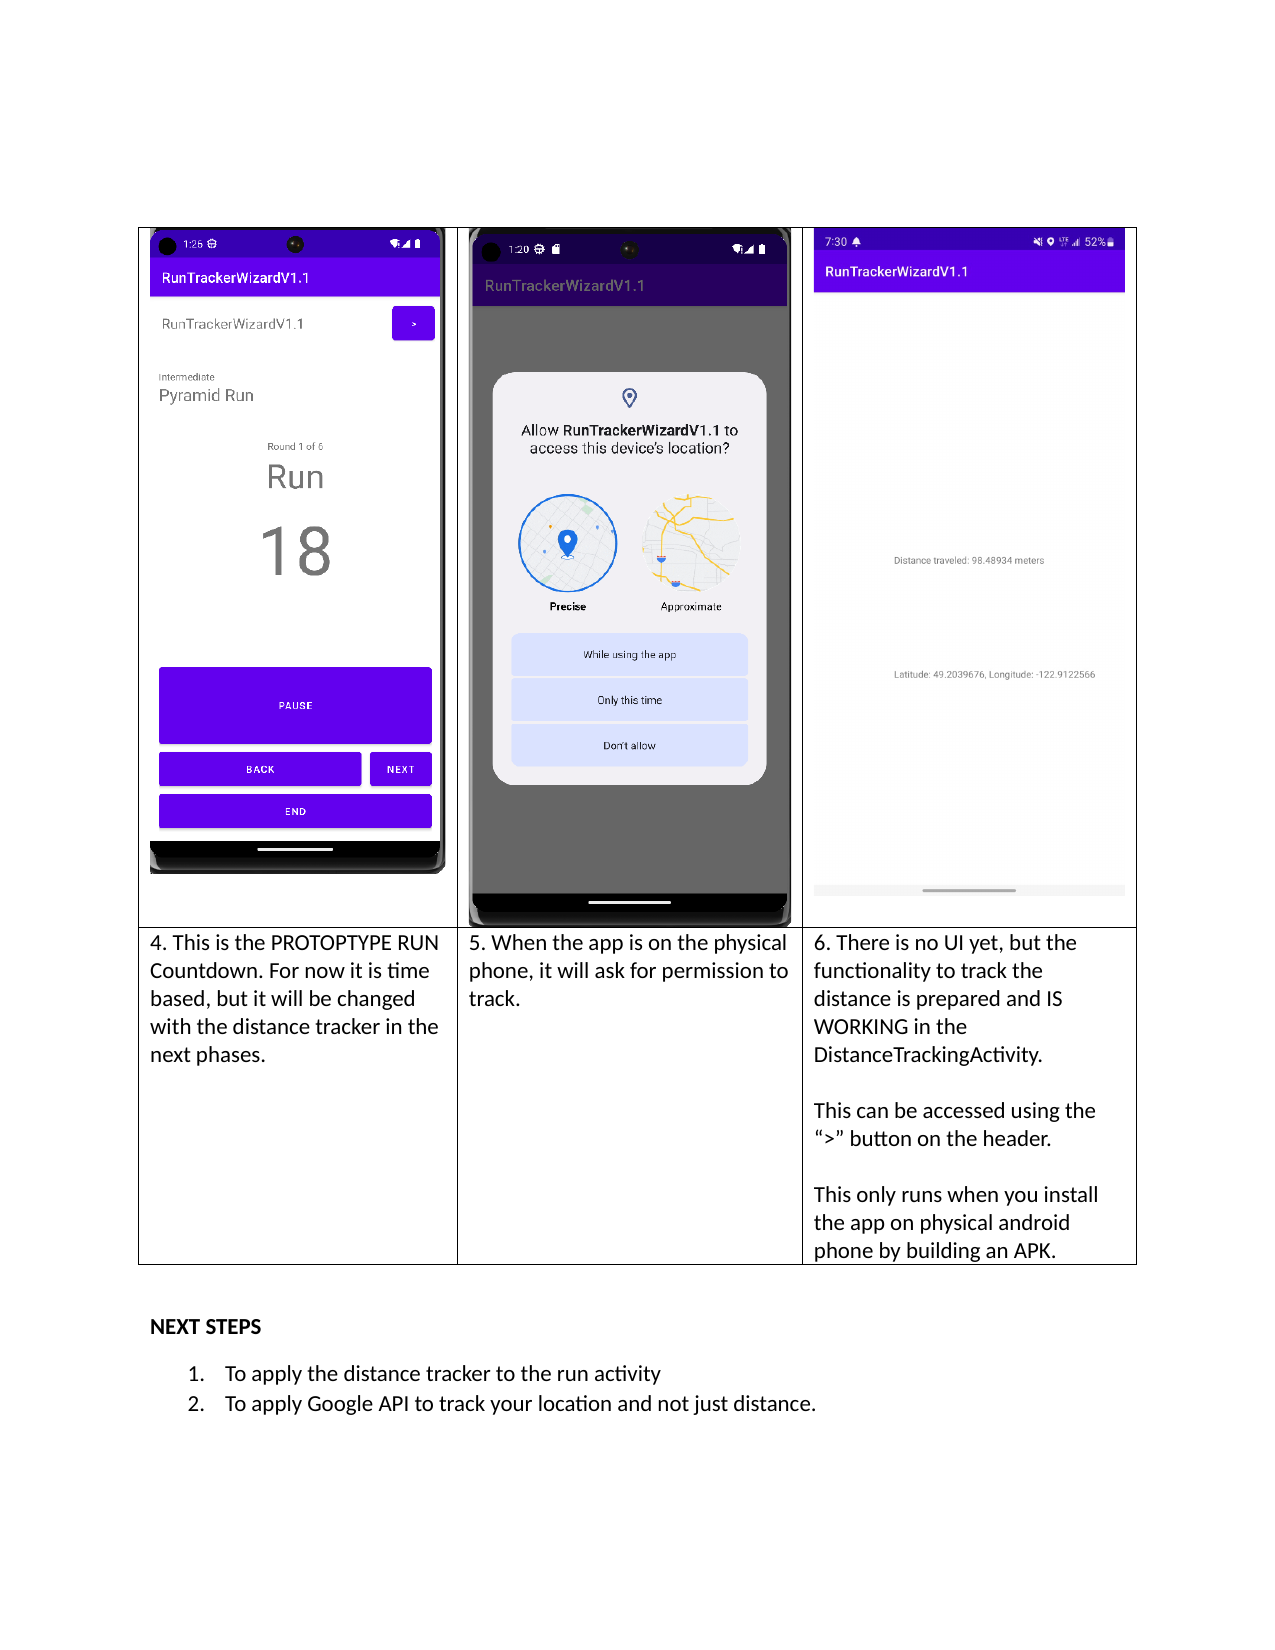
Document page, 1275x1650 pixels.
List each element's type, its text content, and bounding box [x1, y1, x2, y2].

table_header [458, 228, 468, 927]
list To apply the distance tracker to the run activity [187, 1359, 1125, 1387]
table_header [792, 228, 802, 927]
list To apply Google API to track your location and not just distance. [187, 1389, 1125, 1417]
text NEXT STEPS [150, 1312, 1125, 1340]
table_cell 5. When the app is on the physical phone, it will ask for permission to track. [458, 928, 802, 1264]
table_header [803, 228, 1136, 927]
table_header [139, 228, 457, 927]
table_cell 6. There is no UI yet, but the functionality to track the distance is prepared and IS WORKING in the DistanceTrackingActivity. This can be accessed using the “>” button on the header. This only runs when you install the app on physical android phone by building an APK. [803, 928, 1136, 1264]
picture [150, 228, 446, 874]
picture [468, 228, 792, 927]
picture [813, 228, 1125, 896]
table_cell 4. This is the PROTOPTYPE RUN Countdown. For now it is time based, but it will be changed with the distance tracker in the next phases. [139, 928, 457, 1264]
